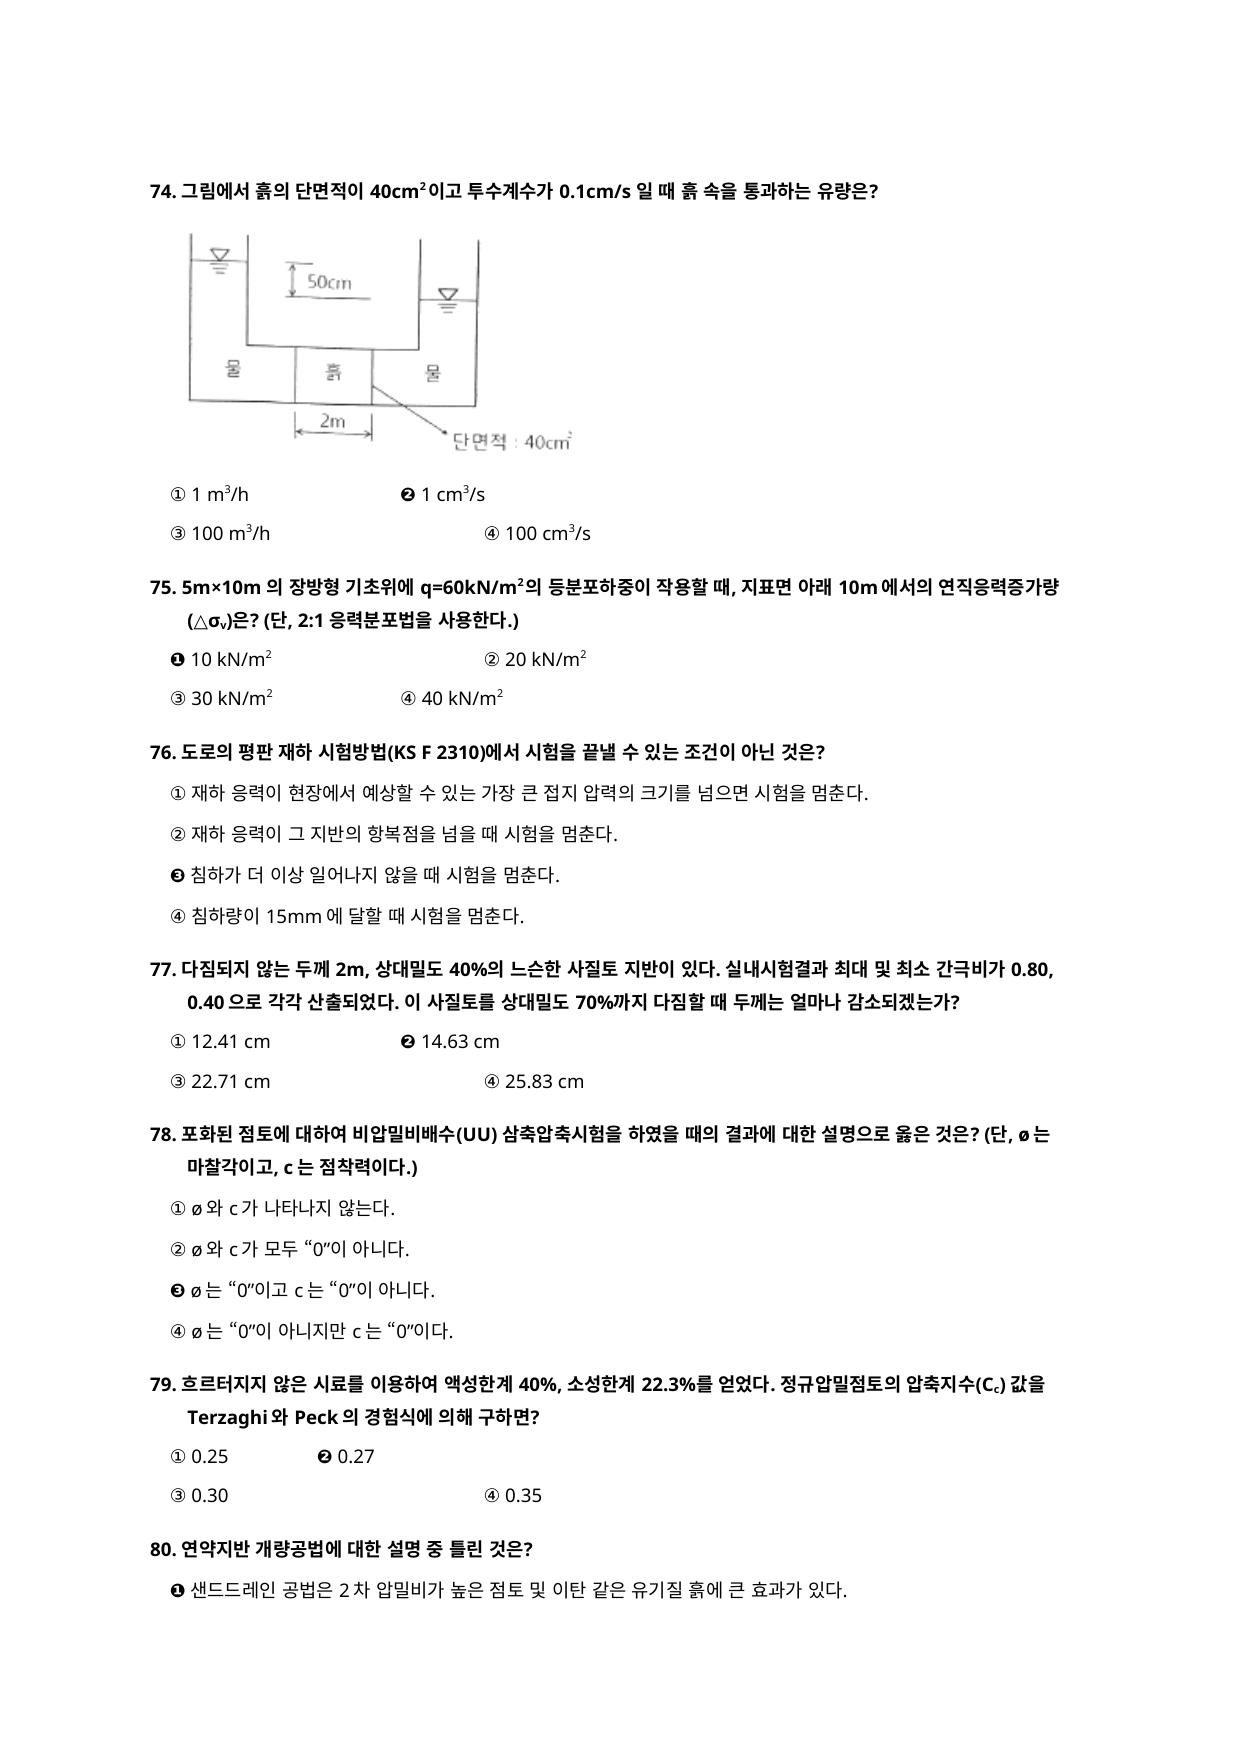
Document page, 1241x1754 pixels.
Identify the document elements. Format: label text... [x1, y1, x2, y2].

text ③ 100 m3/h ④ 100 cm3/s [150, 521, 1090, 546]
text ① ø와 c가 나타나지 않는다. [150, 1193, 1090, 1221]
text ② 재하 응력이 그 지반의 항복점을 넘을 때 시험을 멈춘다. [150, 819, 1090, 847]
text ① 0.25 ❷ 0.27 [150, 1443, 1090, 1469]
text ④ ø는 “0”이 아니지만 c는 “0”이다. [150, 1316, 1090, 1343]
text ① 12.41 cm ❷ 14.63 cm [150, 1028, 1090, 1054]
text 78. 포화된 점토에 대하여 비압밀비배수(UU) 삼축압축시험을 하였을 때의 결과에 대한 설명으로 옳은 것은? (단, ø는 마찰각이고, c는 점착력이다.) [150, 1120, 1090, 1180]
text ④ 침하량이 15mm에 달할 때 시험을 멈춘다. [150, 901, 1090, 929]
text 79. 흐르터지지 않은 시료를 이용하여 액성한계 40%, 소성한계 22.3%를 얻었다. 정규압밀점토의 압축지수(Cc) 값을 Terzaghi와 Peck의 경험식에 의해 구하면? [150, 1370, 1090, 1429]
text ❶ 샌드드레인 공법은 2차 압밀비가 높은 점토 및 이탄 같은 유기질 흙에 큰 효과가 있다. [150, 1576, 1090, 1603]
text ❸ ø는 “0”이고 c는 “0”이 아니다. [150, 1275, 1090, 1302]
text 74. 그림에서 흙의 단면적이 40cm2이고 투수계수가 0.1cm/s 일 때 흙 속을 통과하는 유량은? [150, 177, 1090, 204]
text 77. 다짐되지 않는 두께 2m, 상대밀도 40%의 느슨한 사질토 지반이 있다. 실내시험결과 최대 및 최소 간극비가 0.80, 0.40으로 각각 산출되었다. 이 사질토를 상대밀도 70%까지 다짐할 때 두께는 얼마나 감소되겠는가? [150, 955, 1090, 1015]
picture [169, 218, 583, 462]
text ❶ 10 kN/m2 ② 20 kN/m2 [150, 646, 1090, 672]
text ③ 30 kN/m2 ④ 40 kN/m2 [150, 686, 1090, 711]
text ② ø와 c가 모두 “0”이 아니다. [150, 1234, 1090, 1262]
text ③ 22.71 cm ④ 25.83 cm [150, 1068, 1090, 1093]
text ❸ 침하가 더 이상 일어나지 않을 때 시험을 멈춘다. [150, 861, 1090, 888]
text ① 재하 응력이 현장에서 예상할 수 있는 가장 큰 접지 압력의 크기를 넘으면 시험을 멈춘다. [150, 779, 1090, 806]
text ① 1 m3/h ❷ 1 cm3/s [150, 481, 1090, 507]
text 80. 연약지반 개량공법에 대한 설명 중 틀린 것은? [150, 1535, 1090, 1562]
text ③ 0.30 ④ 0.35 [150, 1483, 1090, 1508]
text 76. 도로의 평판 재하 시험방법(KS F 2310)에서 시험을 끝낼 수 있는 조건이 아닌 것은? [150, 738, 1090, 765]
text 75. 5m×10m 의 장방형 기초위에 q=60kN/m2의 등분포하중이 작용할 때, 지표면 아래 10m에서의 연직응력증가량(△σv)은? (단, 2:1 응력분포법을 사용한다.) [150, 573, 1090, 632]
